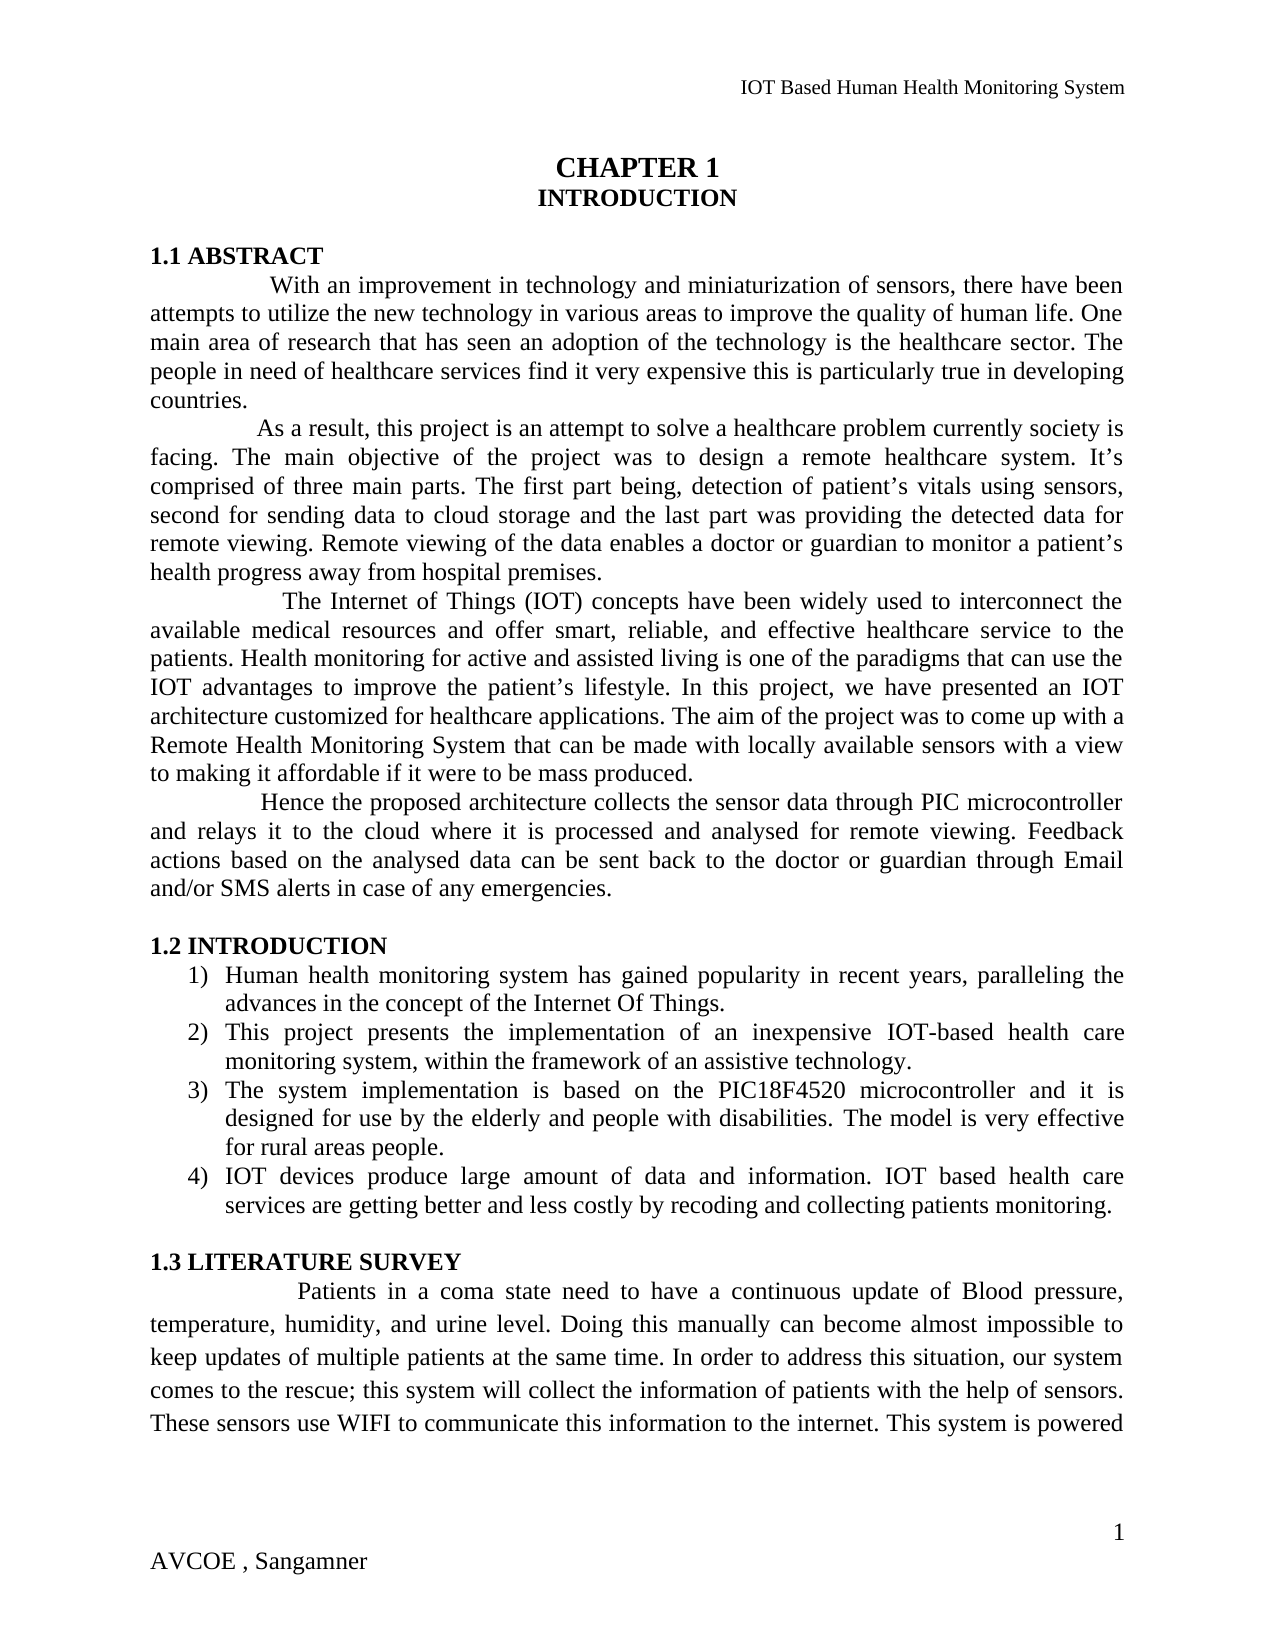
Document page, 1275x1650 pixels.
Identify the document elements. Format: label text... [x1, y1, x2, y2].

list This project presents the implementation of an inexpensive IOT-based health care monitoring system, within the framework of an assistive technology. [187, 1017, 1125, 1075]
text As a result, this project is an attempt to solve a healthcare problem currently society is facing. The main objective of the project was to design a remote healthcare system. It’s comprised of three main parts. The first part being, detection of patient’s vitals using sensors, second for sending data to cloud storage and the last part was providing the detected data for remote viewing. Remote viewing of the data enables a doctor or guardian to monitor a patient’s health progress away from hospital premises. [150, 413, 1125, 586]
list The system implementation is based on the PIC18F4520 microcontroller and it is designed for use by the elderly and people with disabilities. The model is very effective for rural areas people. [187, 1075, 1125, 1161]
list Human health monitoring system has gained popularity in recent years, paralleling the advances in the concept of the Internet Of Things. [187, 960, 1125, 1017]
text 1.1 ABSTRACT [150, 241, 1125, 270]
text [150, 1276, 1125, 1309]
text The Internet of Things (IOT) concepts have been widely used to interconnect the available medical resources and offer smart, reliable, and effective healthcare service to the patients. Health monitoring for active and assisted living is one of the paradigms that can use the IOT advantages to improve the patient’s lifestyle. In this project, we have presented an IOT architecture customized for healthcare applications. The aim of the project was to come up with a Remote Health Monitoring System that can be made with locally available sensors with a view to making it affordable if it were to be mass produced. [150, 586, 1125, 787]
list IOT devices produce large amount of data and information. IOT based health care services are getting better and less costly by recoding and collecting patients monitoring. [187, 1161, 1125, 1218]
text 1.2 INTRODUCTION [150, 931, 1125, 960]
text INTRODUCTION [150, 183, 1125, 212]
text CHAPTER 1 [150, 150, 1125, 183]
text With an improvement in technology and miniaturization of sensors, there have been attempts to utilize the new technology in various areas to improve the quality of human life. One main area of research that has seen an adoption of the technology is the healthcare sector. The people in need of healthcare services find it very expensive this is particularly true in developing countries. [150, 270, 1125, 413]
text Hence the proposed architecture collects the sensor data through PIC microcontroller and relays it to the cloud where it is processed and analysed for remote viewing. Feedback actions based on the analysed data can be sent back to the doctor or guardian through Email and/or SMS alerts in case of any emergencies. [150, 787, 1125, 902]
text 1.3 LITERATURE SURVEY [150, 1247, 1125, 1276]
